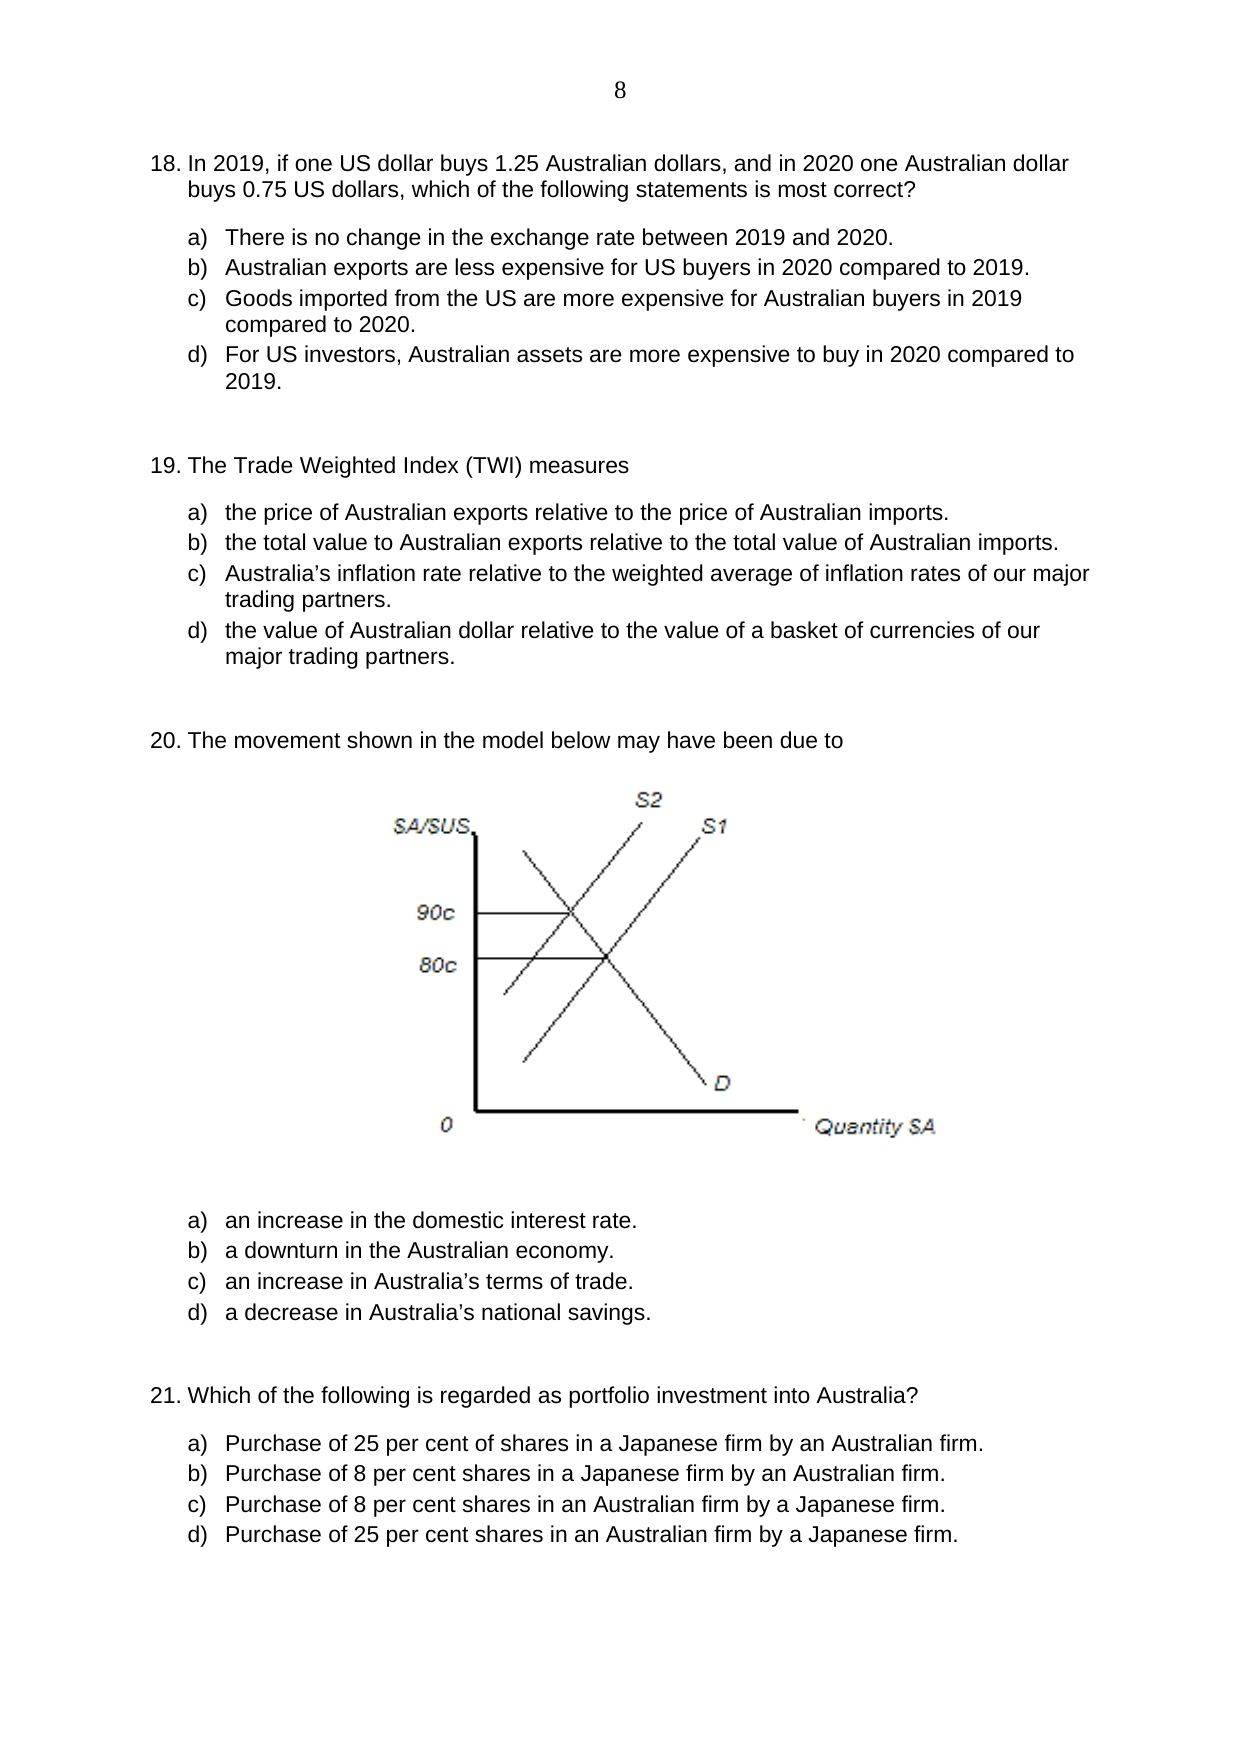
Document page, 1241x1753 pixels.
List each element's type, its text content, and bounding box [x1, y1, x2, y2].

list Purchase of 25 per cent of shares in a Japanese firm by an Australian firm. [187, 1429, 1090, 1456]
list Purchase of 25 per cent shares in an Australian firm by a Japanese firm. [187, 1521, 1090, 1547]
list Australia’s inflation rate relative to the weighted average of inflation rates of our major trading partners. [187, 560, 1090, 613]
list Purchase of 8 per cent shares in an Australian firm by a Japanese firm. [187, 1491, 1090, 1517]
list Australian exports are less expensive for US buyers in 2020 compared to 2019. [187, 254, 1090, 280]
list Purchase of 8 per cent shares in a Japanese firm by an Australian firm. [187, 1460, 1090, 1486]
list Goods imported from the US are more expensive for Australian buyers in 2019 compared to 2020. [187, 284, 1090, 337]
list There is no change in the exchange rate between 2019 and 2020. [187, 223, 1090, 250]
list an increase in the domestic interest rate. [187, 1207, 1090, 1233]
list In 2019, if one US dollar buys 1.25 Australian dollars, and in 2020 one Australian dollar buys 0.75 US dollars, which of the following statements is most correct? [150, 150, 1090, 203]
list The movement shown in the model below may have been due to [150, 727, 1090, 753]
list the total value to Australian exports relative to the total value of Australian imports. [187, 529, 1090, 556]
list the price of Australian exports relative to the price of Australian imports. [187, 499, 1090, 525]
picture [380, 772, 953, 1155]
list Which of the following is regarded as portfolio investment into Australia? [150, 1382, 1090, 1409]
list For US investors, Australian assets are more expensive to buy in 2020 compared to 2019. [187, 341, 1090, 394]
list The Trade Weighted Index (TWI) measures [150, 452, 1090, 478]
list a decrease in Australia’s national savings. [187, 1298, 1090, 1325]
list an increase in Australia’s terms of trade. [187, 1268, 1090, 1294]
list the value of Australian dollar relative to the value of a basket of currencies of our major trading partners. [187, 617, 1090, 669]
list a downturn in the Australian economy. [187, 1237, 1090, 1264]
